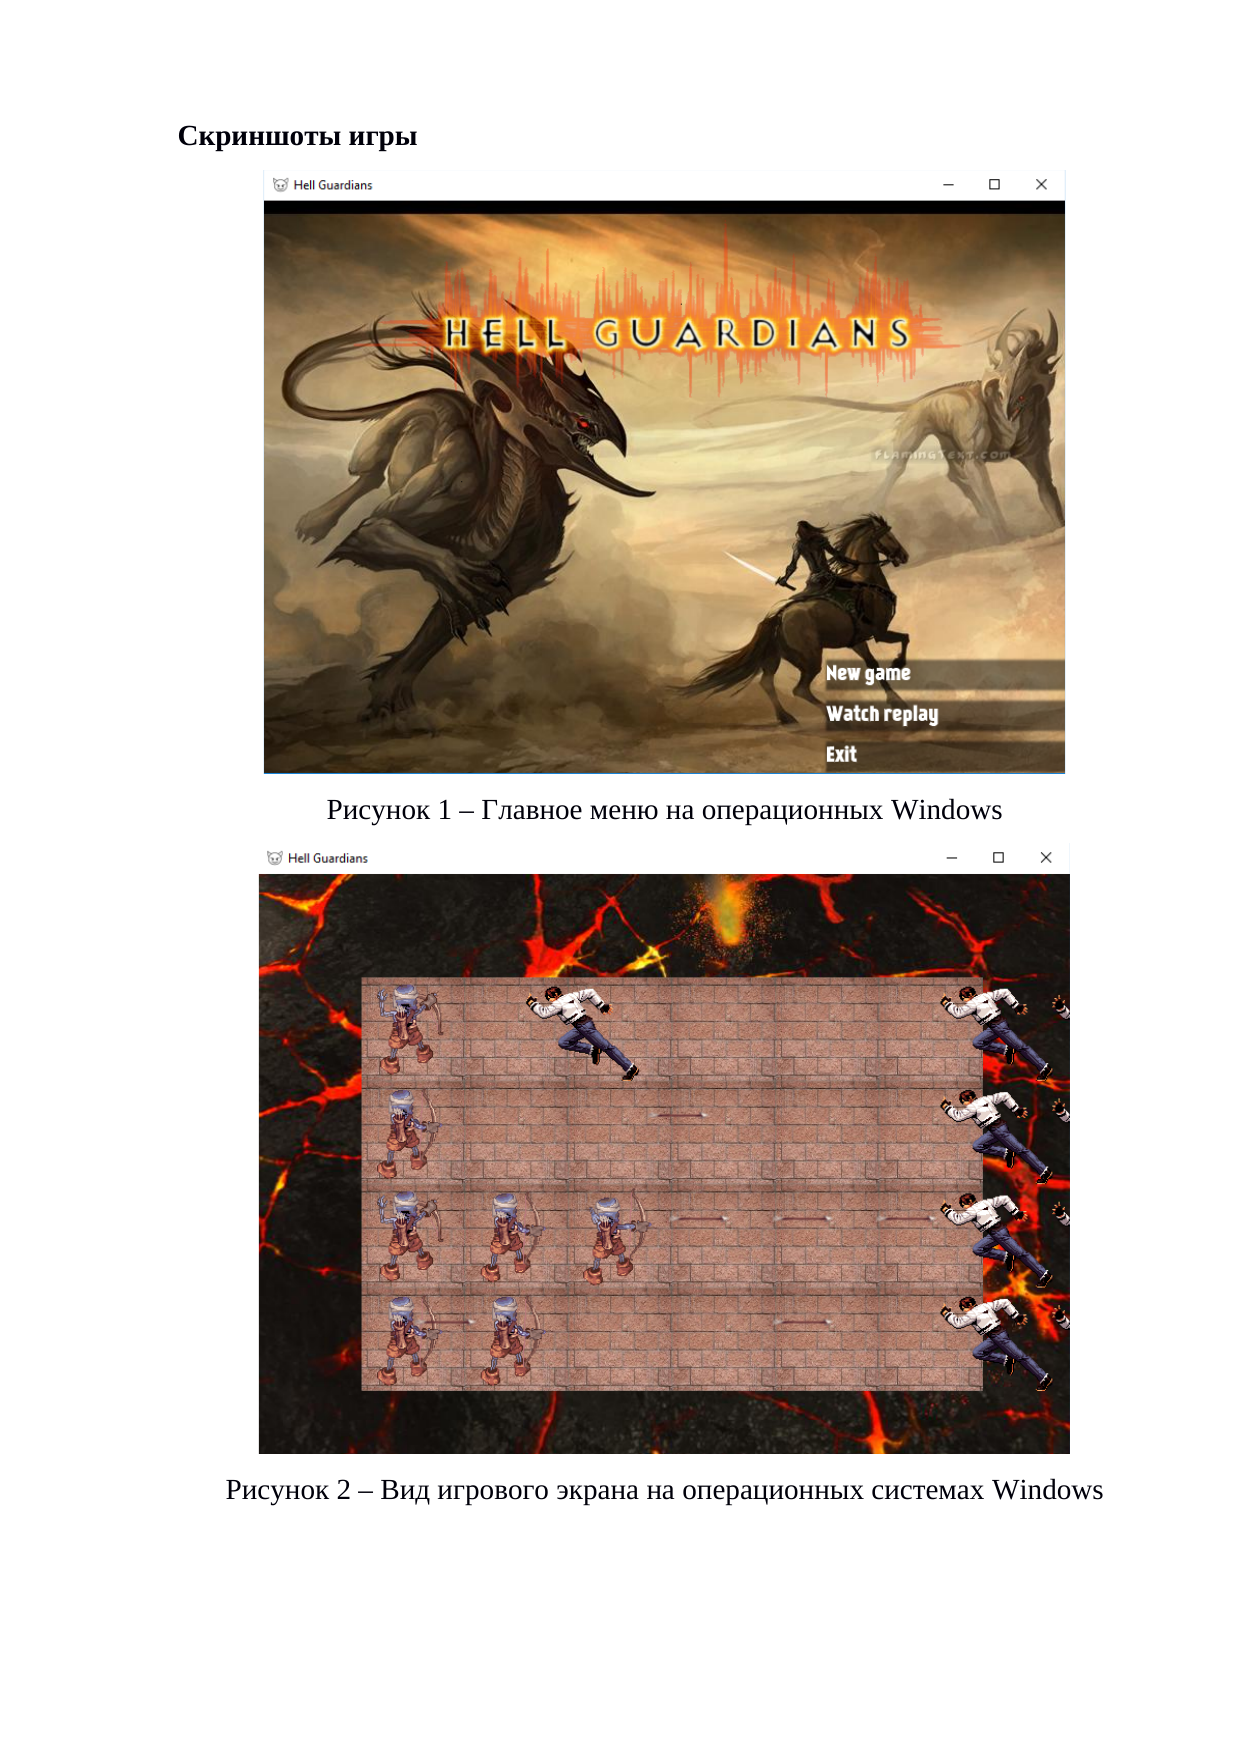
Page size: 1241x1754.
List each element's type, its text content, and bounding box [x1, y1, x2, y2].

picture [258, 843, 1070, 1454]
picture [263, 170, 1065, 774]
text Рисунок 2 – Вид игрового экрана на операционных системах Windows [177, 1472, 1152, 1506]
text Скриншоты игры [177, 118, 1152, 152]
text Рисунок 1 – Главное меню на операционных Windows [177, 792, 1152, 825]
